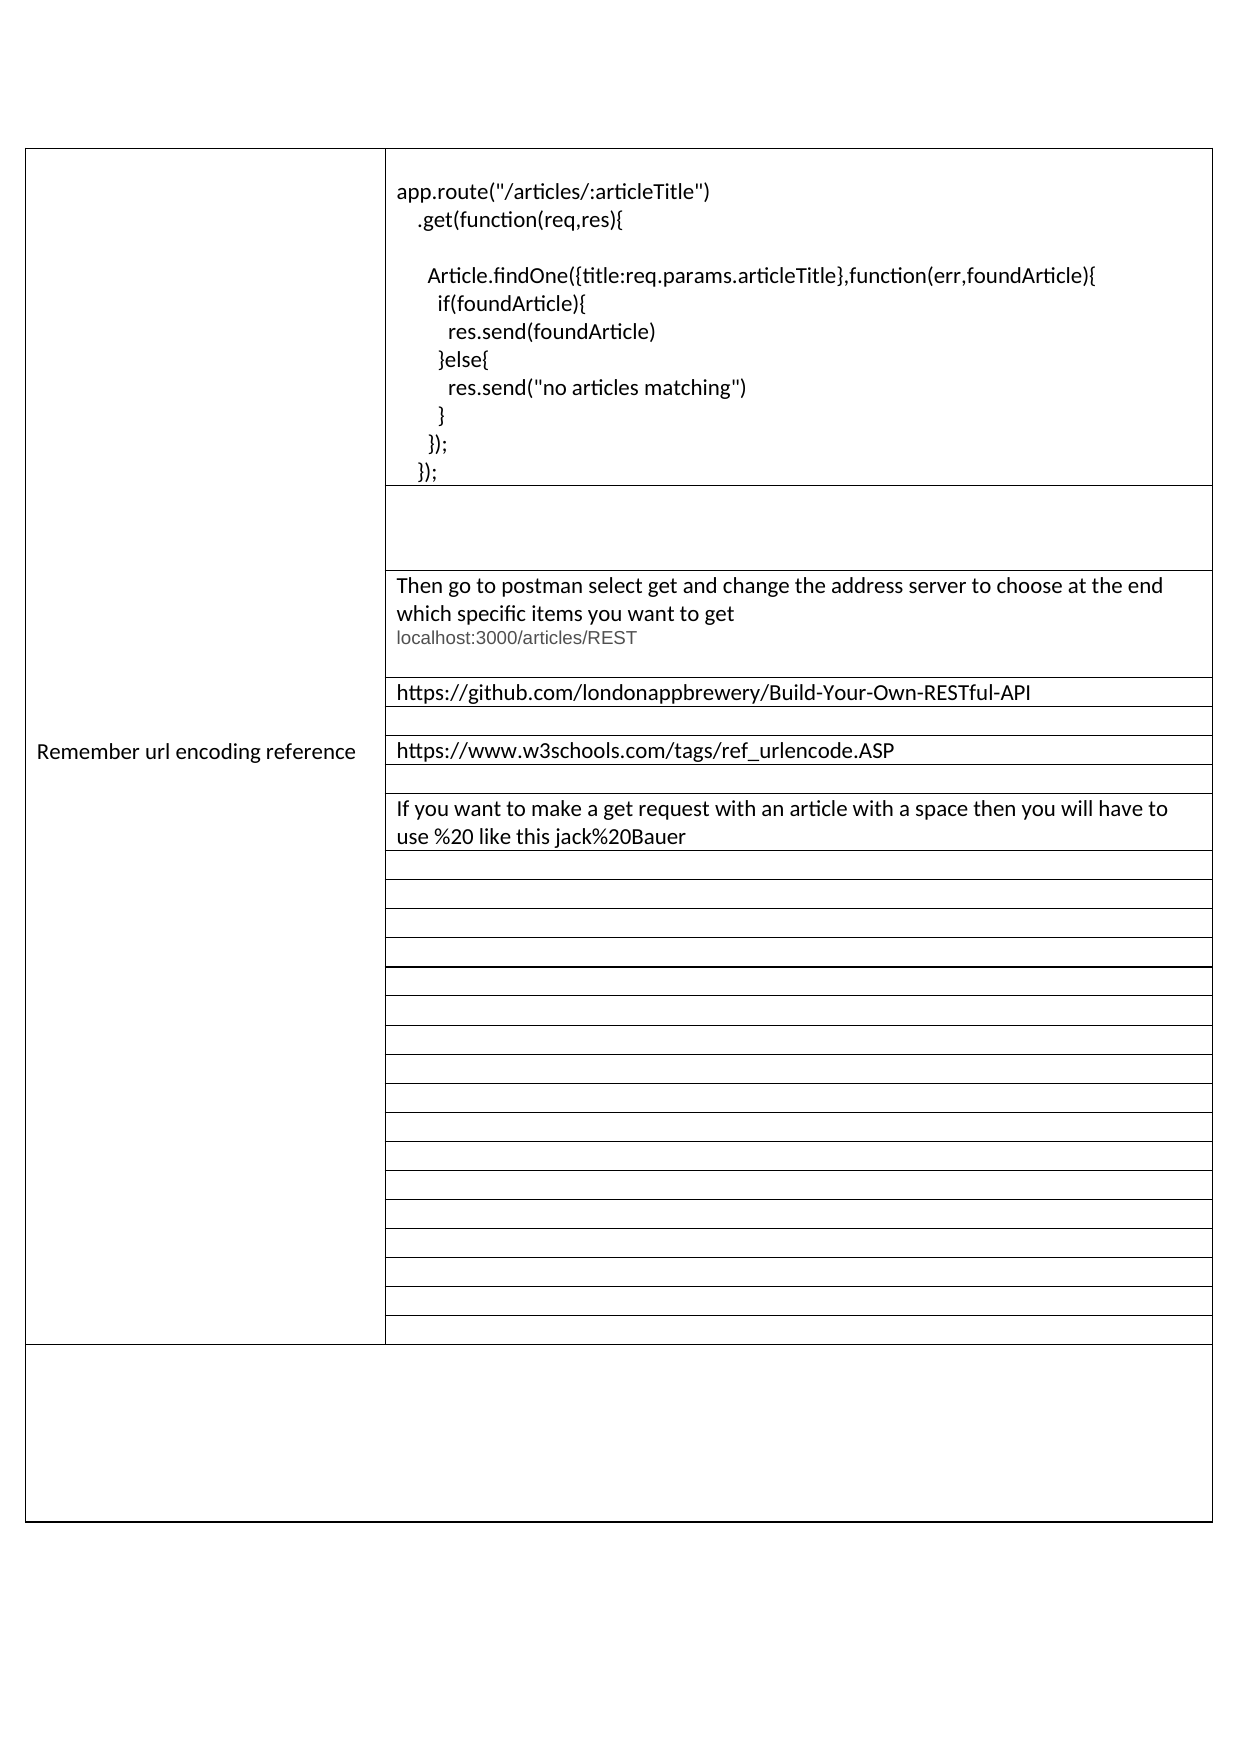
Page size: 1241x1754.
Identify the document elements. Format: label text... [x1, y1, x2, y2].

table_cell [386, 880, 1212, 908]
table_cell [386, 996, 1212, 1024]
table_cell [386, 938, 1212, 966]
table_cell [386, 1026, 1212, 1053]
table_cell [386, 851, 1212, 879]
table_cell [386, 1316, 1212, 1344]
table_cell [386, 1229, 1212, 1257]
table_cell If you want to make a get request with an article with a space then you will have to use %20 like this jack%20Bauer [386, 794, 1212, 850]
table_cell [386, 1142, 1212, 1170]
table_cell [386, 1113, 1212, 1141]
table_cell [386, 1084, 1212, 1112]
table_cell [386, 968, 1212, 995]
table_cell [386, 1171, 1212, 1199]
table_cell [386, 149, 1212, 485]
table_cell [386, 707, 1212, 735]
table_cell Then go to postman select get and change the address server to choose at the end which specific items you want to get localhost:3000/articles/REST [386, 571, 1212, 677]
table_cell https://www.w3schools.com/tags/ref_urlencode.ASP [386, 736, 1212, 764]
table_cell https://github.com/londonappbrewery/Build-Your-Own-RESTful-API [386, 678, 1212, 706]
table_cell [386, 909, 1212, 937]
table_cell [386, 486, 1212, 570]
table_cell [386, 765, 1212, 793]
table_cell [386, 1055, 1212, 1083]
table_cell [386, 1258, 1212, 1286]
table_cell [386, 1200, 1212, 1228]
table_cell [26, 1345, 1212, 1521]
table_cell [386, 1287, 1212, 1315]
